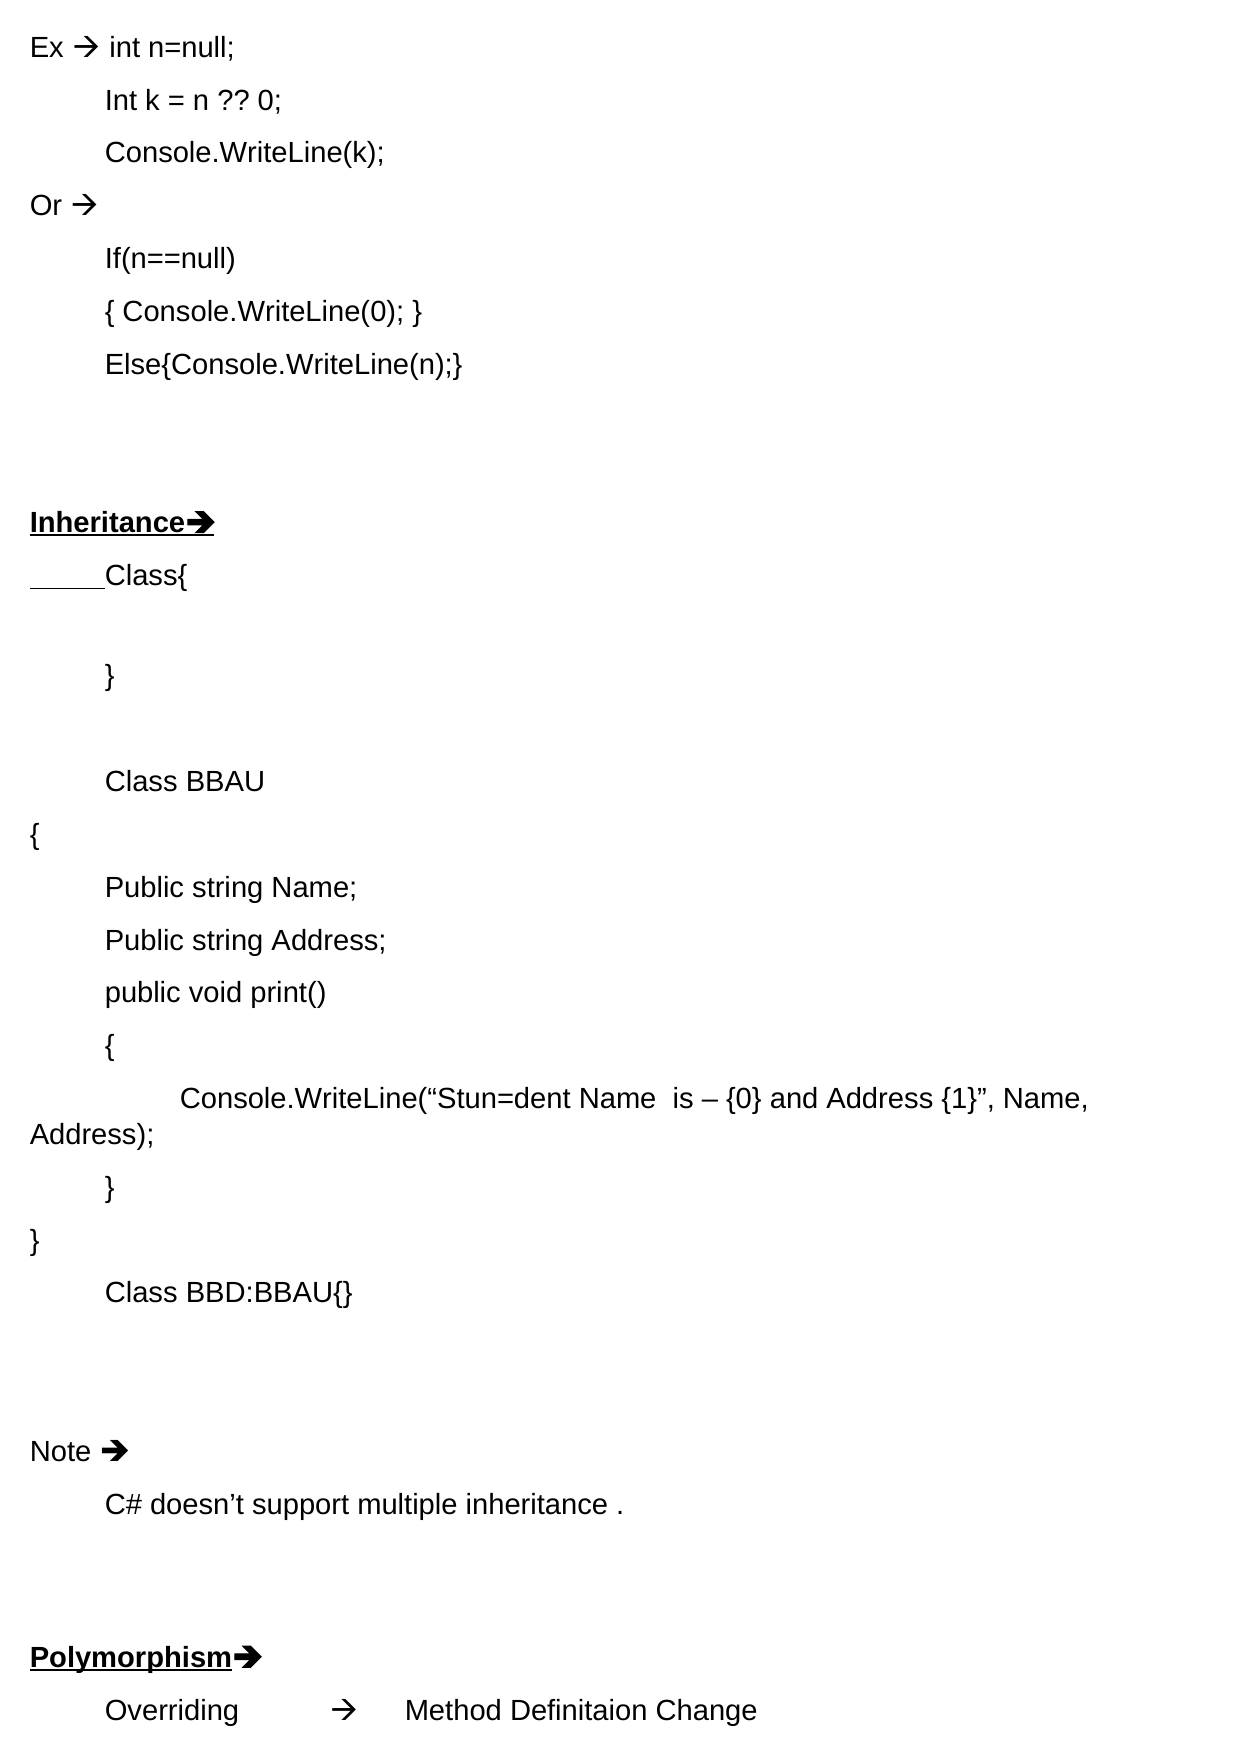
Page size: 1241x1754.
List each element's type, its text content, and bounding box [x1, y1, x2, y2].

text Public string Name; [29, 870, 1211, 903]
text Ex int n=null; [29, 29, 1211, 63]
text Class{ [29, 558, 1211, 592]
text Console.WriteLine(“Stun=dent Name is – {0} and Address {1}”, Name, Address); [29, 1081, 1211, 1151]
text C# doesn’t support multiple inheritance . [29, 1487, 1211, 1521]
text Class BBD:BBAU{} [29, 1276, 1211, 1309]
text Or [29, 188, 1211, 222]
text Inheritance [29, 505, 1211, 539]
text } [29, 1170, 1211, 1203]
text Overriding Method Definitaion Change [29, 1693, 1211, 1727]
text Else{Console.WriteLine(n);} [29, 347, 1211, 380]
text { [29, 817, 1211, 850]
text } [29, 658, 1211, 692]
text Class BBAU [29, 764, 1211, 798]
text { [29, 1028, 1211, 1062]
text } [29, 1223, 1211, 1256]
text Int k = n ?? 0; [29, 83, 1211, 116]
text { Console.WriteLine(0); } [29, 294, 1211, 328]
text If(n==null) [29, 241, 1211, 275]
text Console.WriteLine(k); [29, 135, 1211, 169]
text Polymorphism [29, 1640, 1211, 1674]
text Note [29, 1434, 1211, 1468]
text public void print() [29, 975, 1211, 1009]
text Public string Address; [29, 922, 1211, 956]
